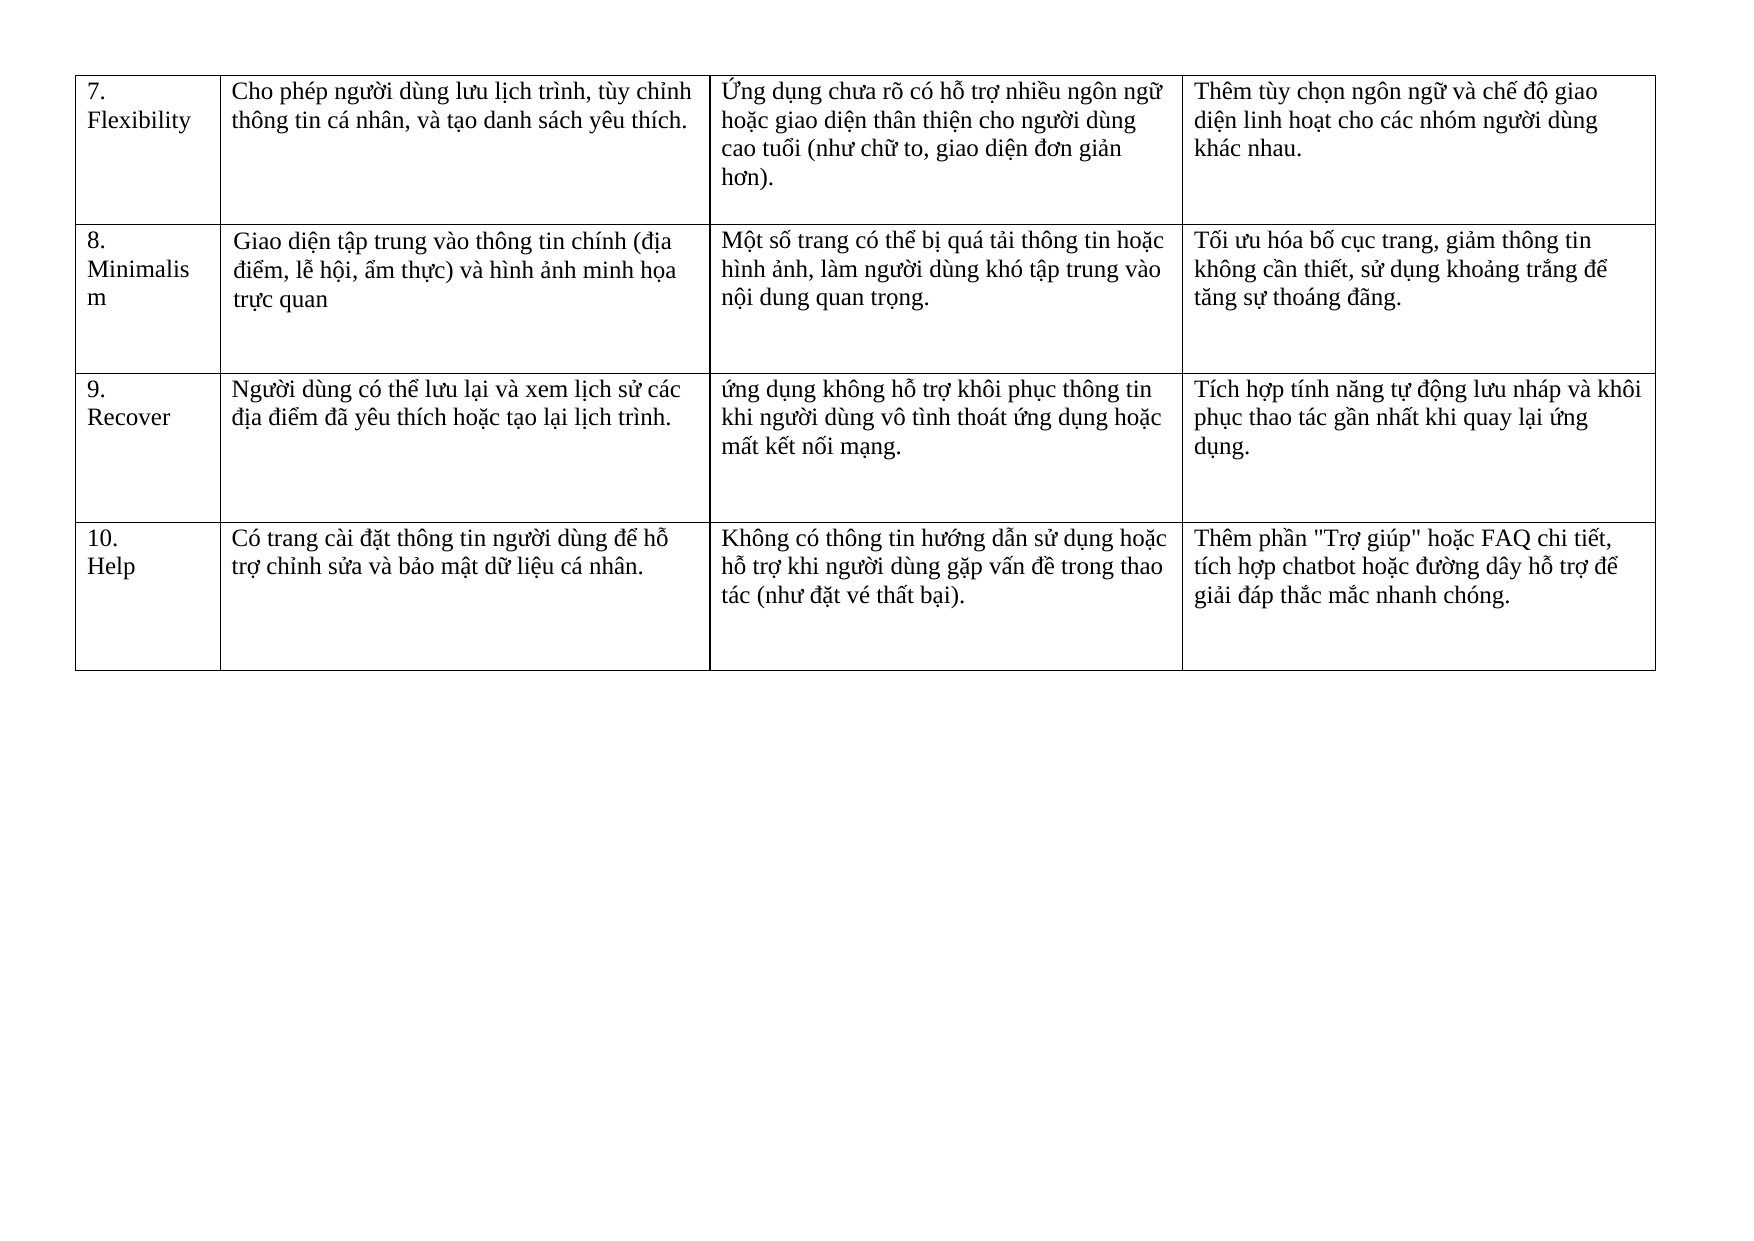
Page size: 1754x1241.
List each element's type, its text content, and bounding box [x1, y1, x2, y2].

table_cell Ứng dụng chưa rõ có hỗ trợ nhiều ngôn ngữ hoặc giao diện thân thiện cho người dùng cao tuổi (như chữ to, giao diện đơn giản hơn). [711, 76, 1182, 224]
table_cell ứng dụng không hỗ trợ khôi phục thông tin khi người dùng vô tình thoát ứng dụng hoặc mất kết nối mạng. [711, 374, 1182, 522]
table_cell 9. Recover [76, 374, 220, 522]
table_cell 7. Flexibility [76, 76, 220, 224]
table_cell Thêm phần "Trợ giúp" hoặc FAQ chi tiết, tích hợp chatbot hoặc đường dây hỗ trợ để giải đáp thắc mắc nhanh chóng. [1183, 523, 1655, 670]
table_cell Cho phép người dùng lưu lịch trình, tùy chỉnh thông tin cá nhân, và tạo danh sách yêu thích. [221, 76, 709, 224]
table_cell [221, 225, 709, 373]
table_cell Có trang cài đặt thông tin người dùng để hỗ trợ chỉnh sửa và bảo mật dữ liệu cá nhân. [221, 523, 709, 670]
table_cell Thêm tùy chọn ngôn ngữ và chế độ giao diện linh hoạt cho các nhóm người dùng khác nhau. [1183, 76, 1655, 224]
table_cell Người dùng có thể lưu lại và xem lịch sử các địa điểm đã yêu thích hoặc tạo lại lịch trình. [221, 374, 709, 522]
table_cell 8. Minimalism [76, 225, 220, 373]
table_cell 10. Help [76, 523, 220, 670]
table_cell Một số trang có thể bị quá tải thông tin hoặc hình ảnh, làm người dùng khó tập trung vào nội dung quan trọng. [711, 225, 1182, 373]
table_cell Không có thông tin hướng dẫn sử dụng hoặc hỗ trợ khi người dùng gặp vấn đề trong thao tác (như đặt vé thất bại). [711, 523, 1182, 670]
table_cell Tối ưu hóa bố cục trang, giảm thông tin không cần thiết, sử dụng khoảng trắng để tăng sự thoáng đãng. [1183, 225, 1655, 373]
table_cell Tích hợp tính năng tự động lưu nháp và khôi phục thao tác gần nhất khi quay lại ứng dụng. [1183, 374, 1655, 522]
